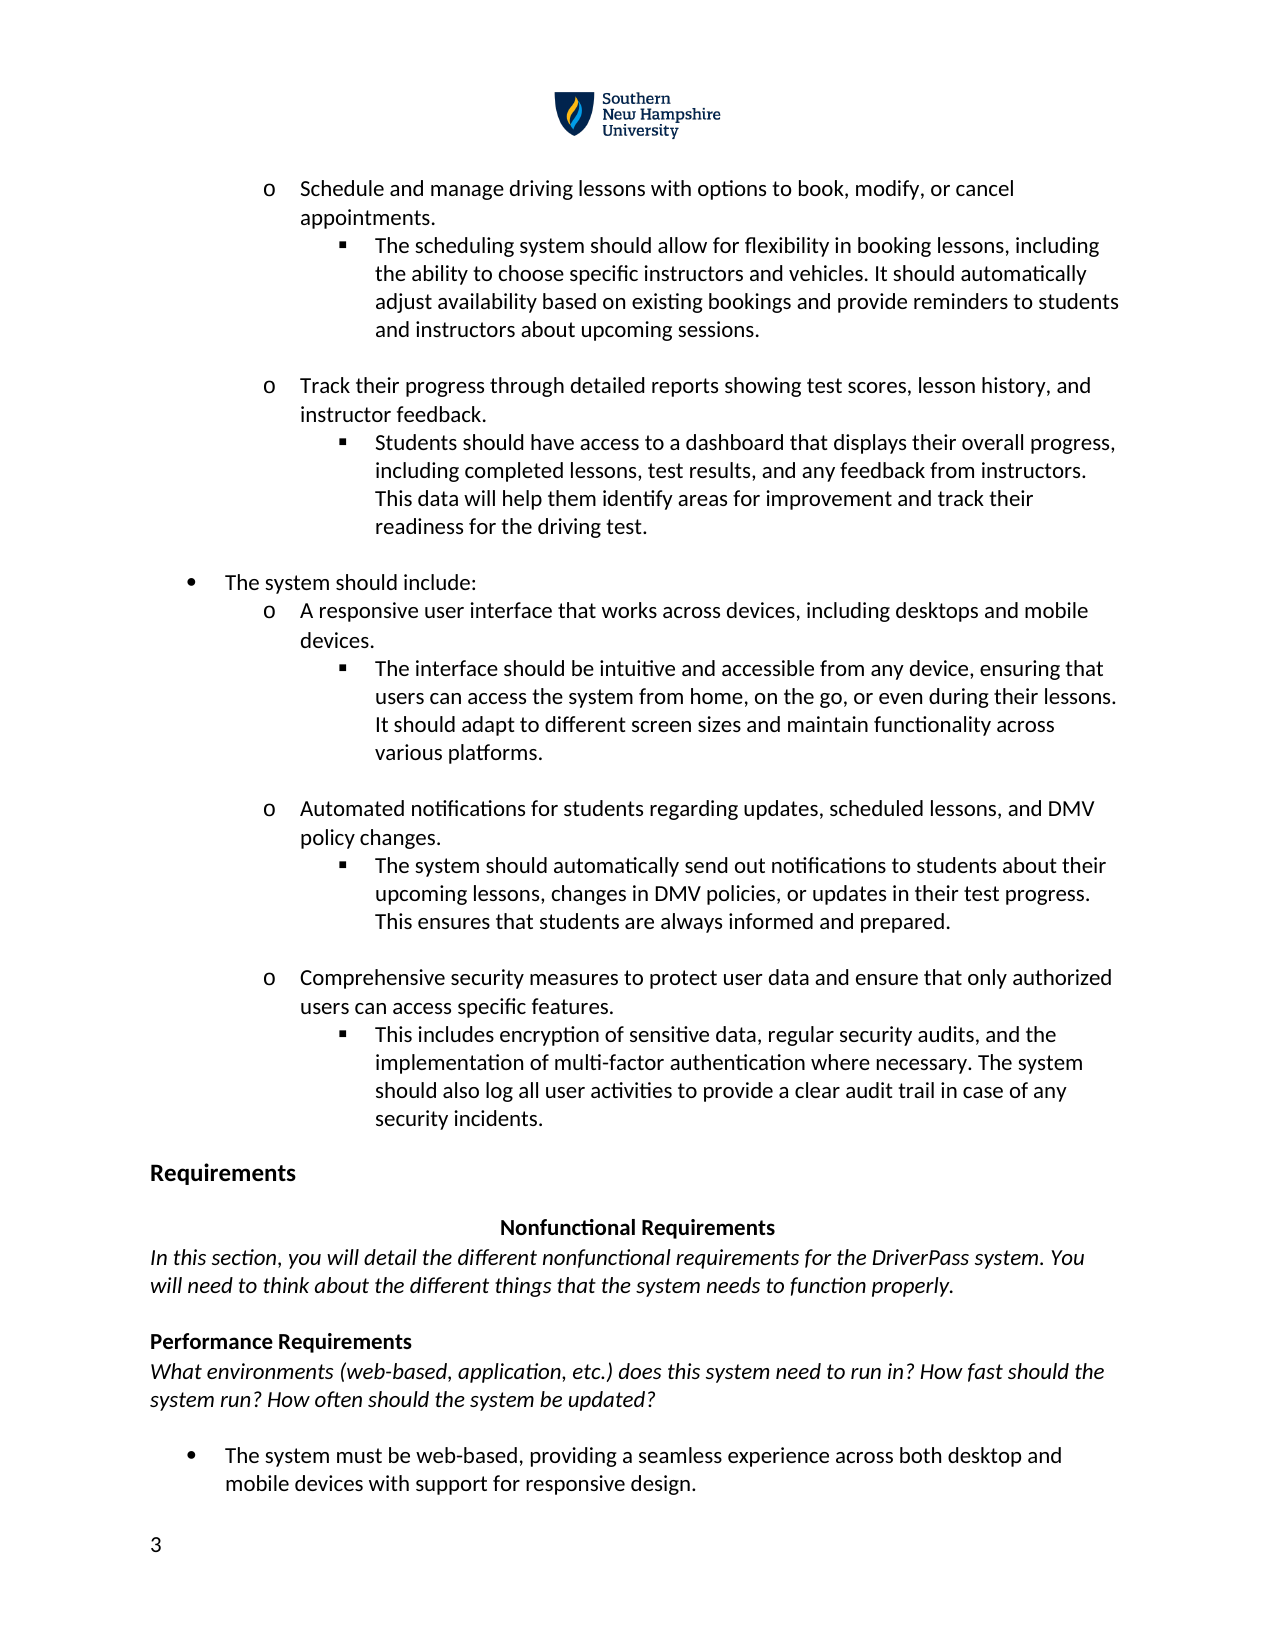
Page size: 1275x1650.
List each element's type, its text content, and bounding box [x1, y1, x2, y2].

list Students should have access to a dashboard that displays their overall progress, including completed lessons, test results, and any feedback from instructors. This data will help them identify areas for improvement and track their readiness for the driving test. [337, 428, 1125, 568]
subtitle Requirements [150, 1157, 1125, 1188]
list The system should automatically send out notifications to students about their upcoming lessons, changes in DMV policies, or updates in their test progress. This ensures that students are always informed and prepared. [337, 851, 1125, 963]
subtitle Performance Requirements [150, 1327, 1125, 1355]
list Schedule and manage driving lessons with options to book, modify, or cancel appointments. [262, 174, 1125, 231]
list Track their progress through detailed reports showing test scores, lesson history, and instructor feedback. [262, 371, 1125, 428]
list The system should include: [187, 568, 1125, 597]
list A responsive user interface that works across devices, including desktops and mobile devices. [262, 597, 1125, 654]
list Automated notifications for students regarding updates, scheduled lessons, and DMV policy changes. [262, 794, 1125, 851]
list This includes encryption of sensitive data, regular security audits, and the implementation of multi-factor authentication where necessary. The system should also log all user activities to provide a clear audit trail in case of any security incidents. [337, 1020, 1125, 1132]
list The scheduling system should allow for flexibility in booking lessons, including the ability to choose specific instructors and vehicles. It should automatically adjust availability based on existing bookings and provide reminders to students and instructors about upcoming sessions. [337, 231, 1125, 371]
list The interface should be intuitive and accessible from any device, ensuring that users can access the system from home, on the go, or even during their lessons. It should adapt to different screen sizes and maintain functionality across various platforms. [337, 654, 1125, 794]
text In this section, you will detail the different nonfunctional requirements for the DriverPass system. You will need to think about the different things that the system needs to function properly. [150, 1243, 1125, 1299]
list The system must be web-based, providing a seamless experience across both desktop and mobile devices with support for responsive design. [187, 1441, 1125, 1497]
list Comprehensive security measures to protect user data and ensure that only authorized users can access specific features. [262, 963, 1125, 1020]
text What environments (web-based, application, etc.) does this system need to run in? How fast should the system run? How often should the system be updated? [150, 1357, 1125, 1413]
subtitle Nonfunctional Requirements [150, 1213, 1125, 1241]
picture [546, 75, 729, 154]
